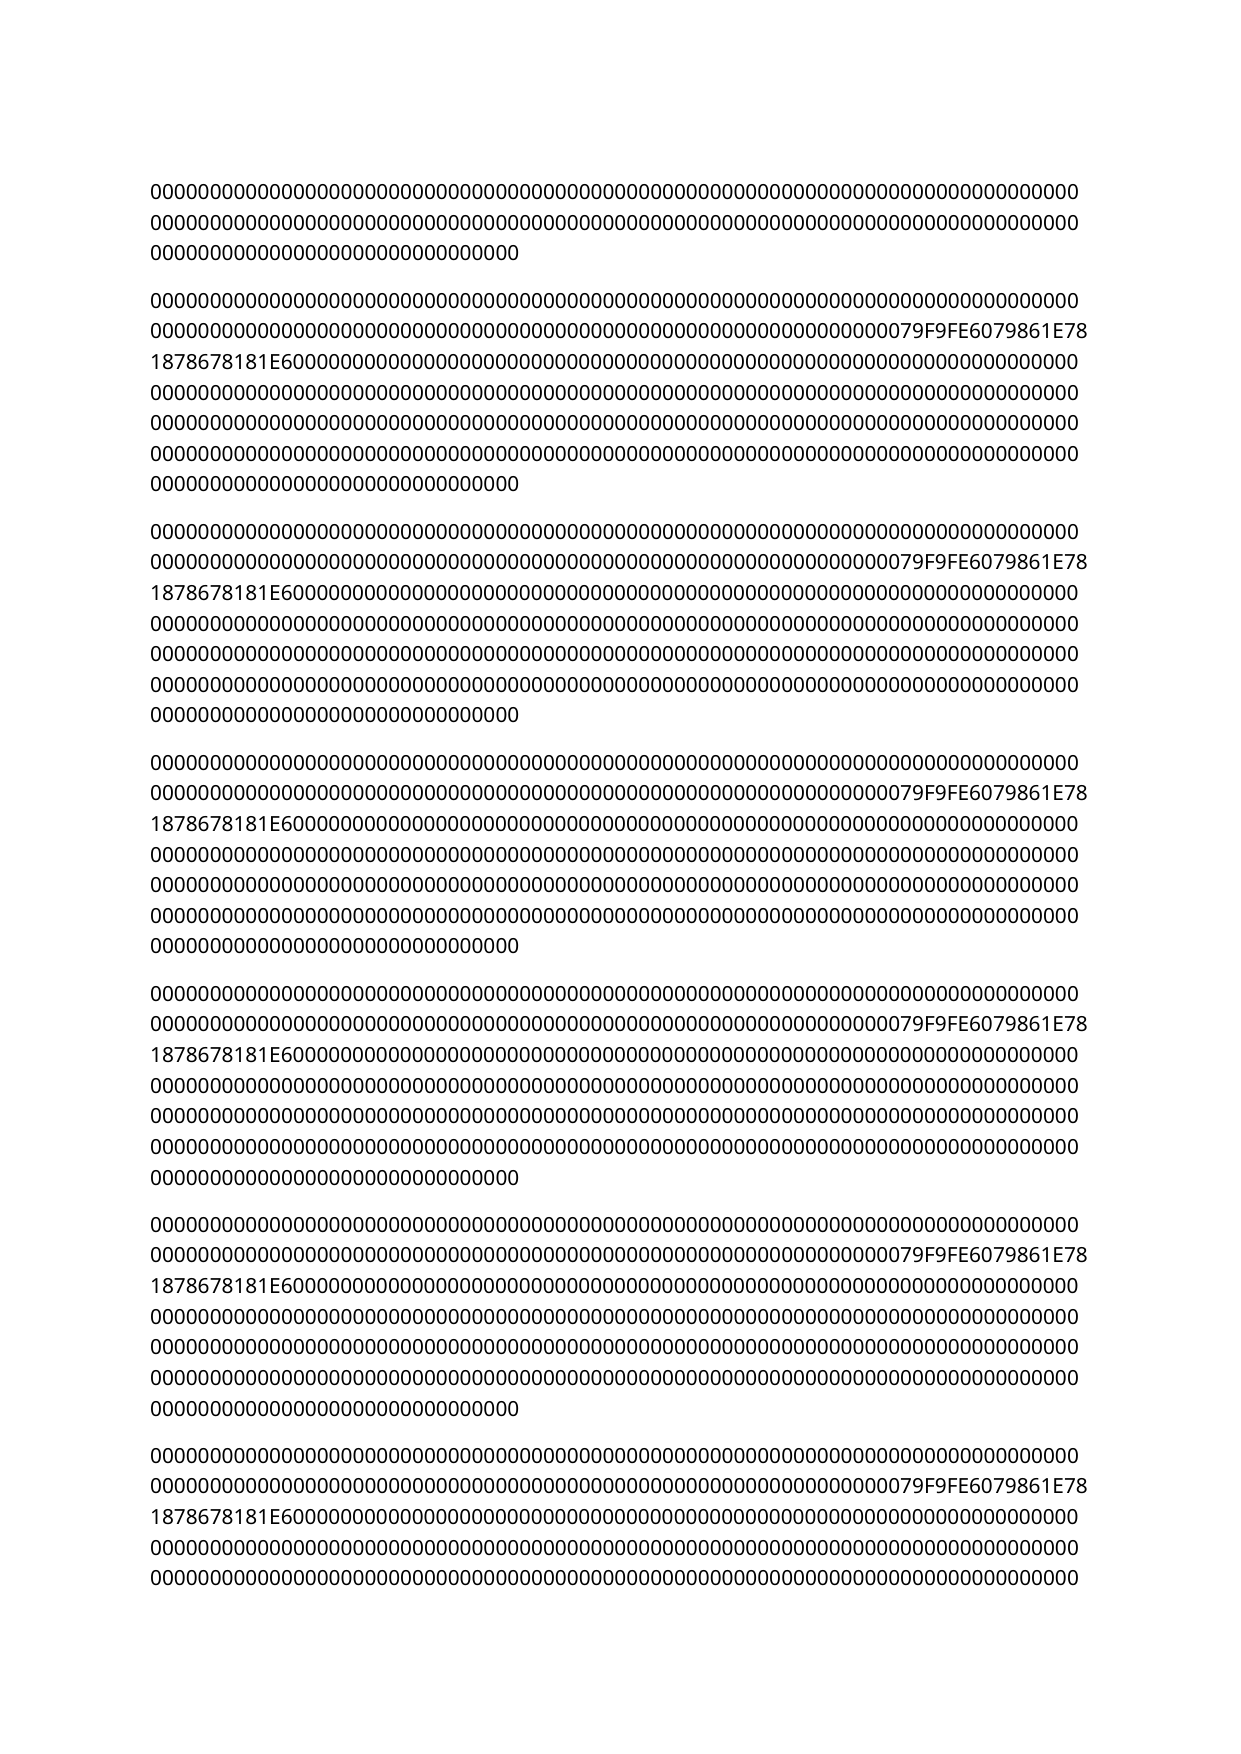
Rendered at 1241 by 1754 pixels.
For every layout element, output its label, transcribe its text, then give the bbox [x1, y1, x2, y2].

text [150, 1441, 1090, 1592]
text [150, 177, 1090, 267]
